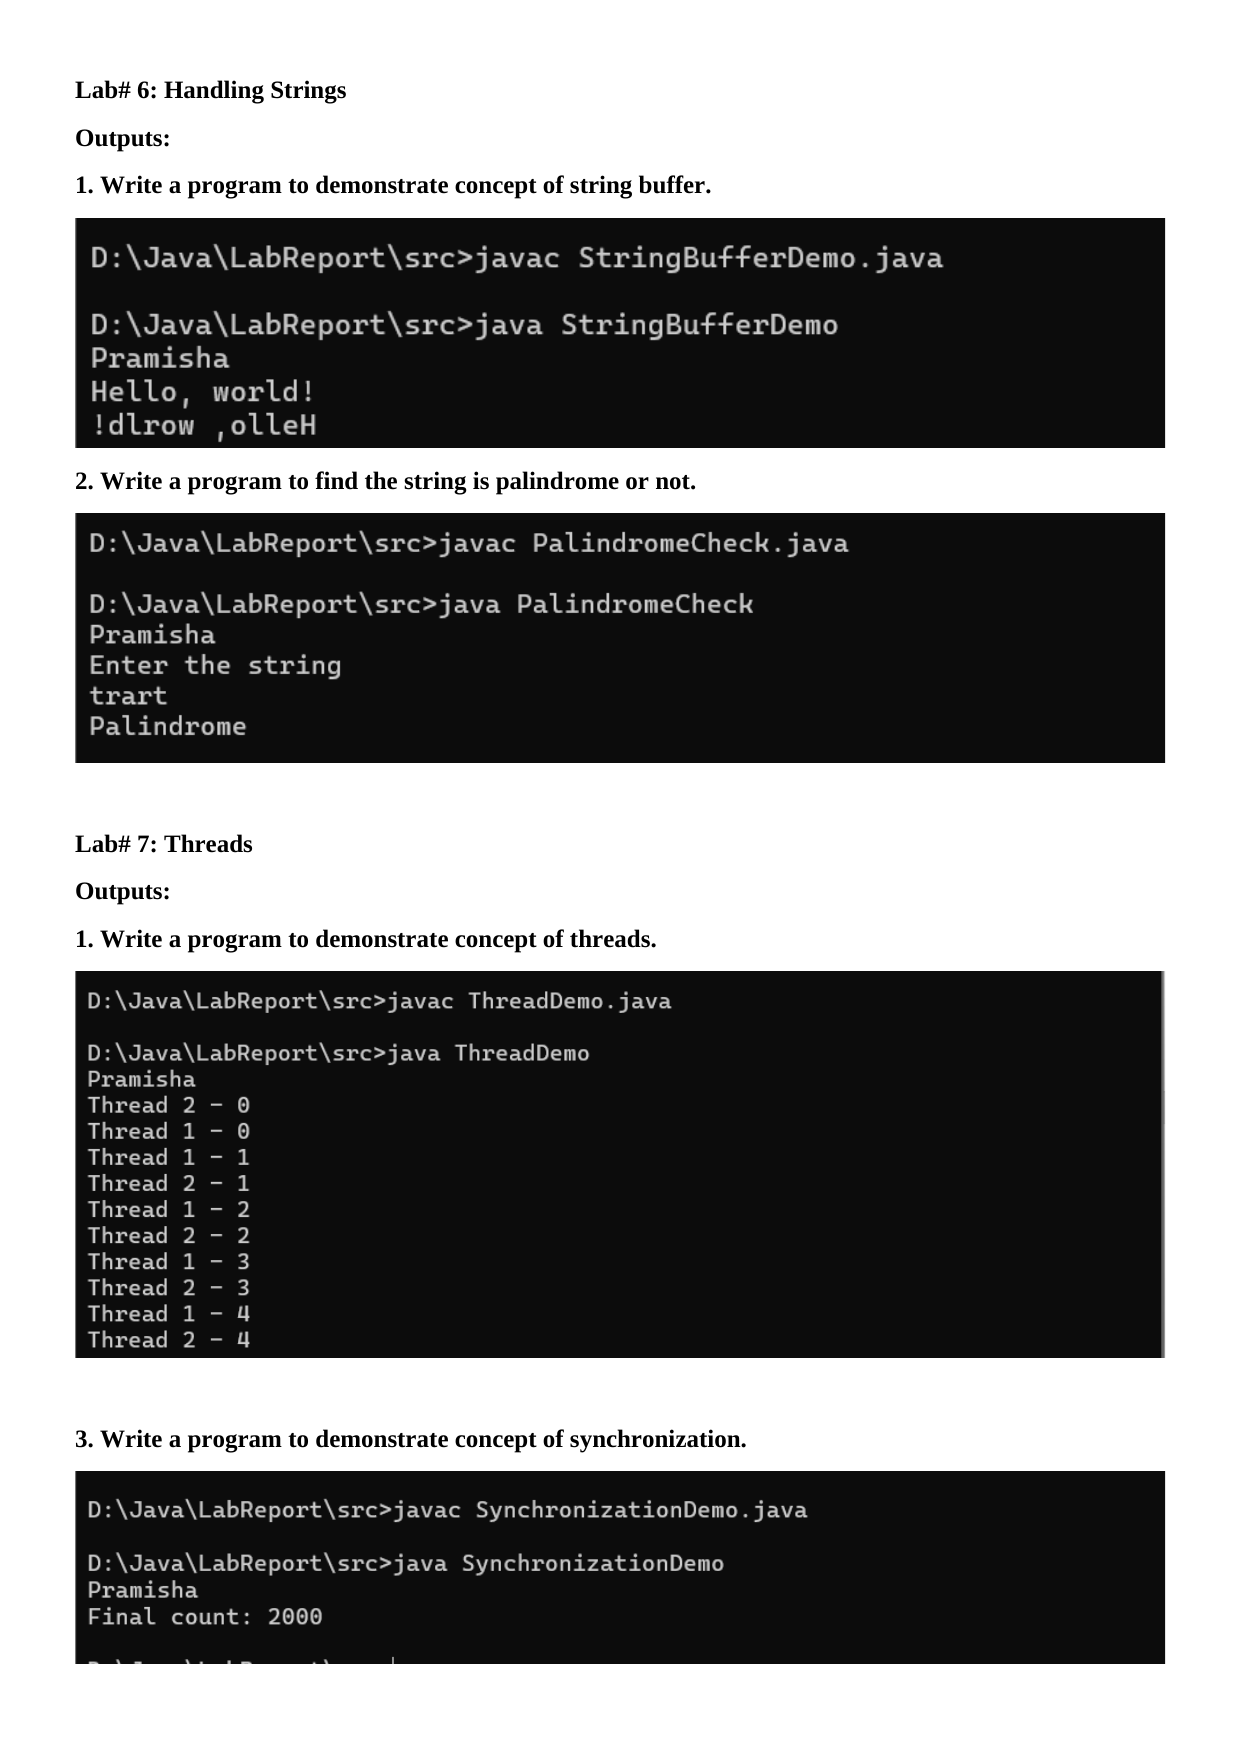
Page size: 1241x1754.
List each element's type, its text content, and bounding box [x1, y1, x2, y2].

text 1. Write a program to demonstrate concept of string buffer. [75, 170, 1165, 199]
text 1. Write a program to demonstrate concept of threads. [75, 924, 1165, 953]
text 2. Write a program to find the string is palindrome or not. [75, 466, 1165, 495]
picture [75, 513, 1166, 763]
text Outputs: [75, 123, 1165, 151]
text Lab# 6: Handling Strings [75, 75, 1165, 104]
text 3. Write a program to demonstrate concept of synchronization. [75, 1424, 1165, 1453]
picture [75, 971, 1166, 1358]
text Lab# 7: Threads [75, 829, 1165, 857]
picture [75, 218, 1166, 448]
text Outputs: [75, 876, 1165, 905]
picture [75, 1471, 1166, 1664]
